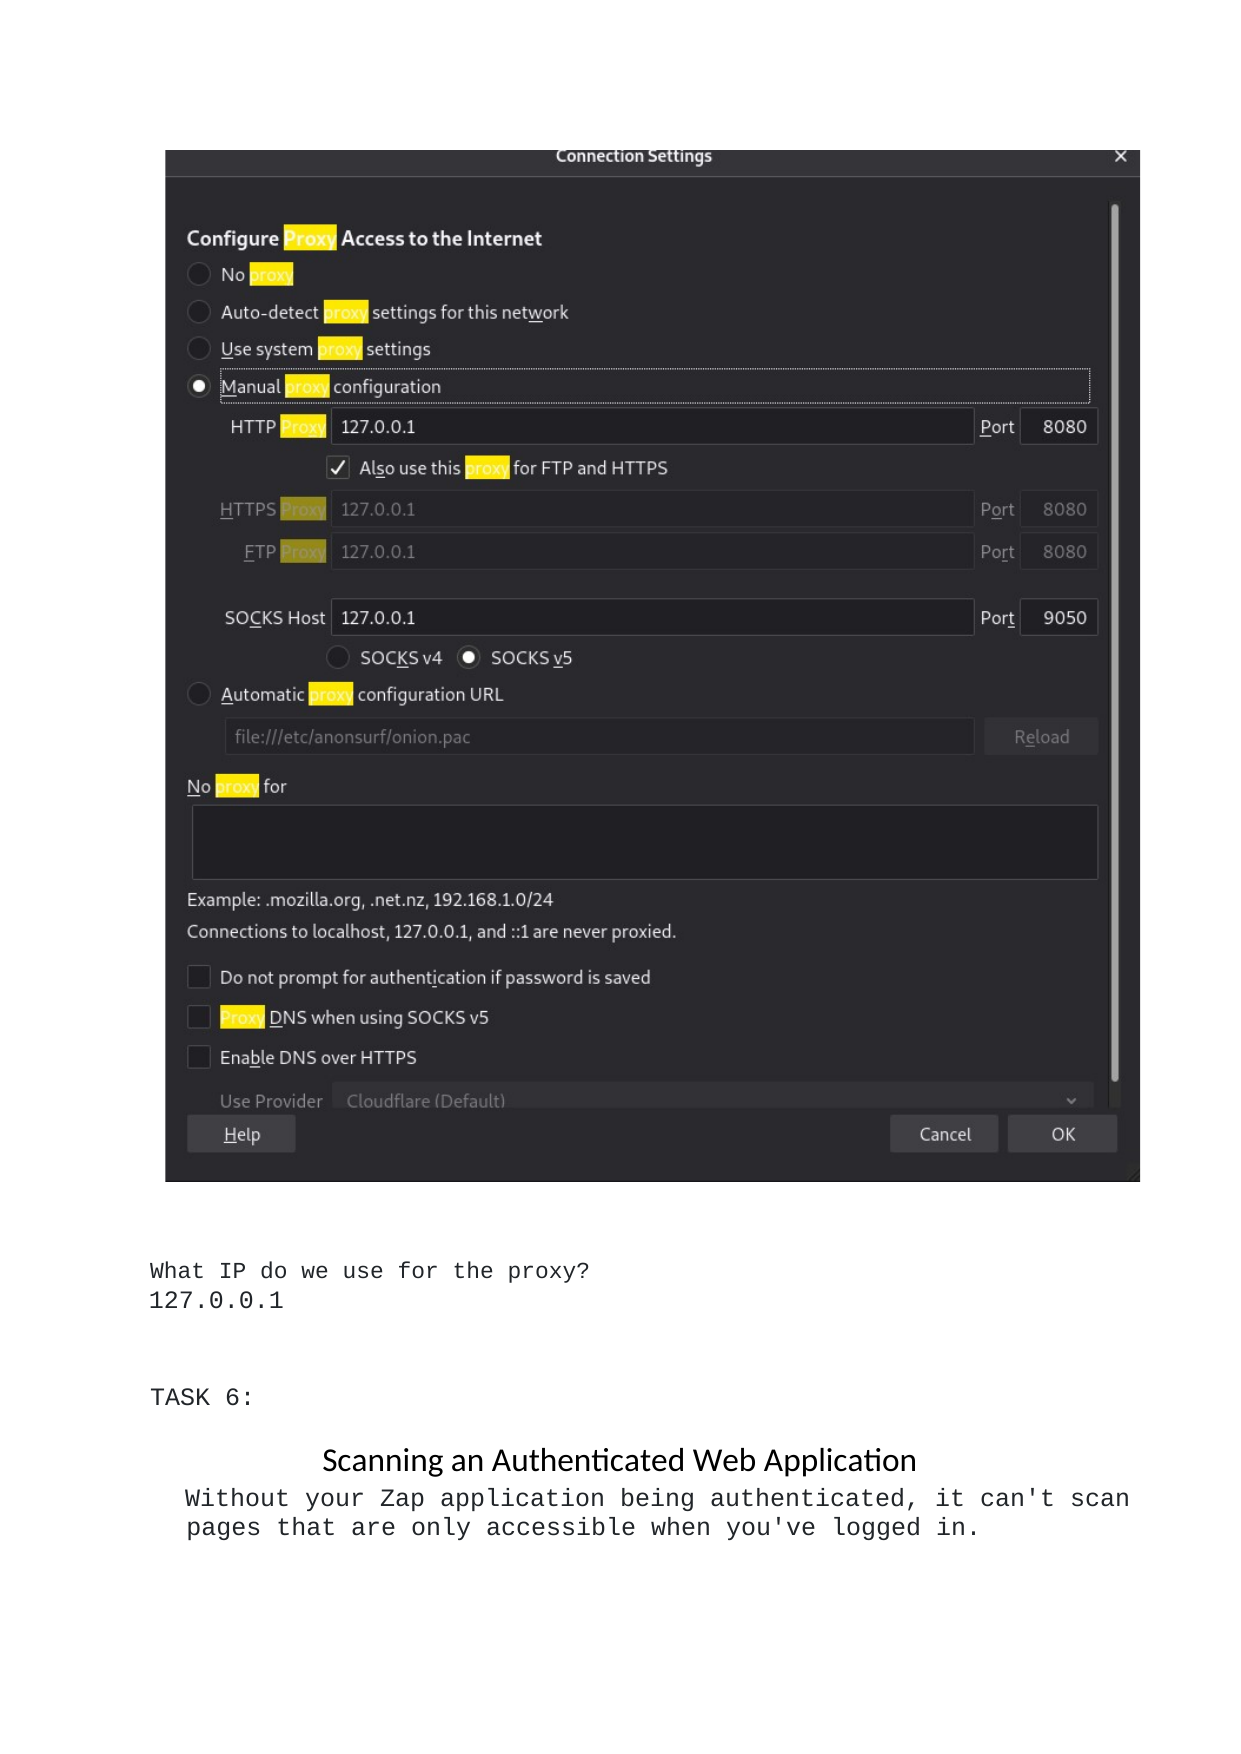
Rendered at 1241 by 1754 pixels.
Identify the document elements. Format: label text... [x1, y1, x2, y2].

text Without your Zap application being authenticated, it can't scan pages that are only accessible when you've logged in. [185, 1485, 1130, 1543]
text 127.0.0.1 [148, 1287, 1130, 1316]
text What IP do we use for the proxy? [150, 1259, 1153, 1285]
text TASK 6: [150, 1385, 1153, 1413]
text Scanning an Authenticated Web Application [322, 1439, 1153, 1479]
picture [165, 150, 1141, 1182]
